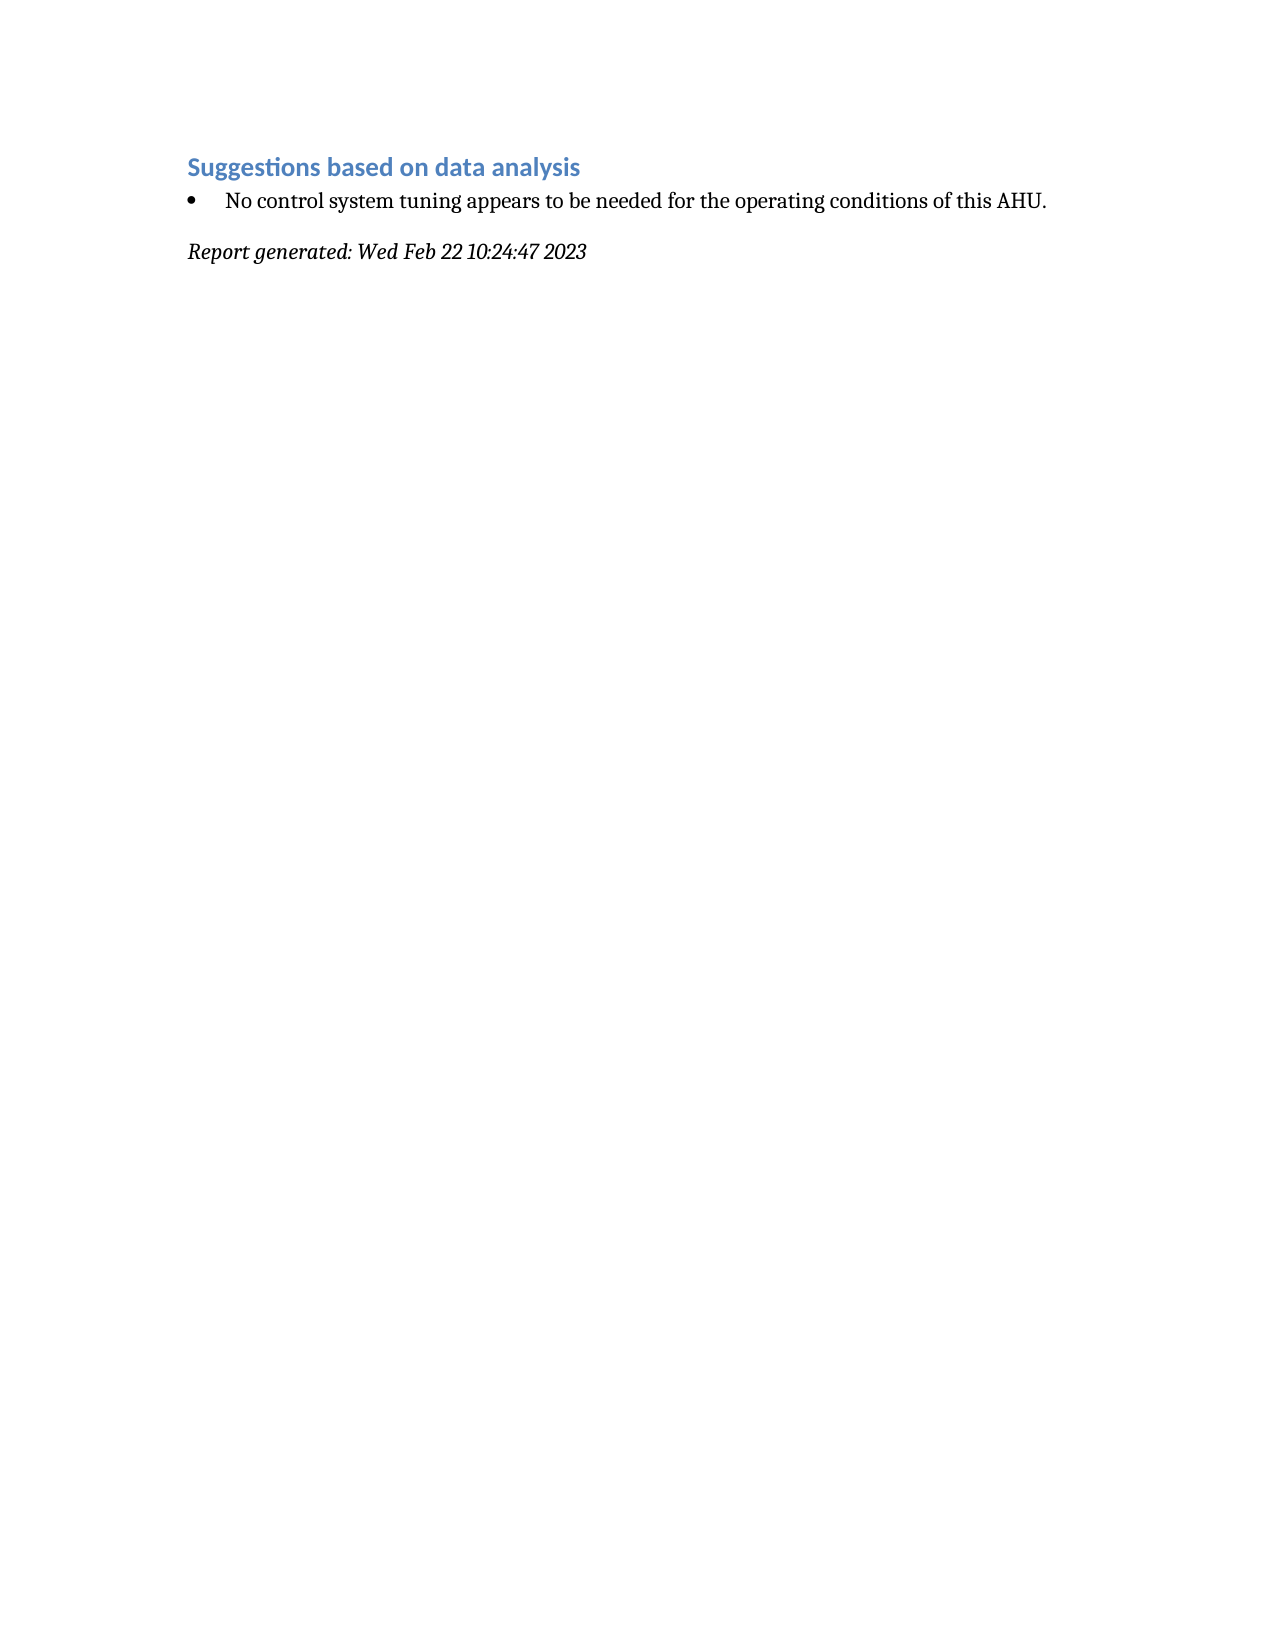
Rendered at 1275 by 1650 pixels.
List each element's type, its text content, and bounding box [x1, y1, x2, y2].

subtitle Suggestions based on data analysis [187, 150, 1087, 183]
list No control system tuning appears to be needed for the operating conditions of this AHU. [187, 188, 1087, 214]
text Report generated: Wed Feb 22 10:24:47 2023 [187, 239, 1087, 265]
